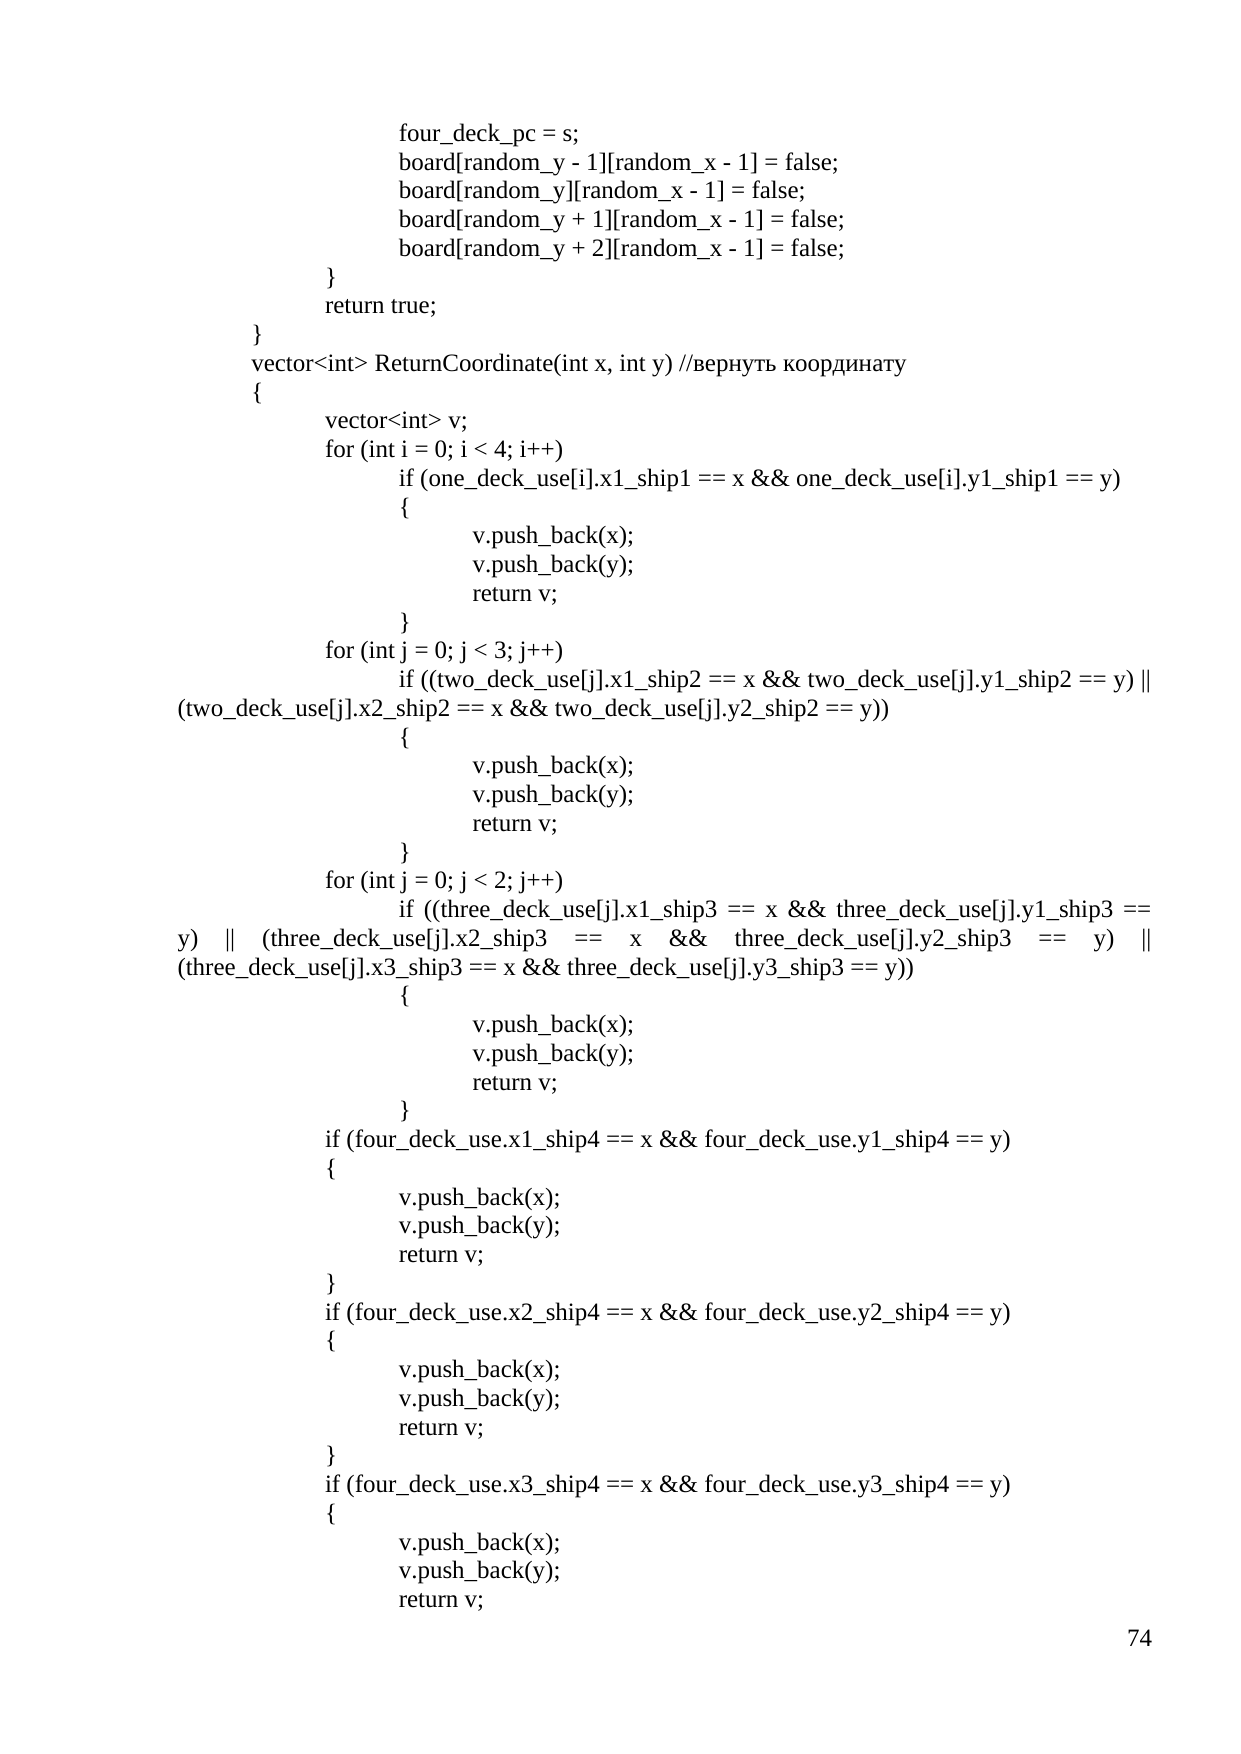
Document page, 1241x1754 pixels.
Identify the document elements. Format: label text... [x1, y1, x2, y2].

text { [177, 377, 1152, 406]
text for (int j = 0; j < 3; j++) [177, 636, 1152, 664]
text for (int j = 0; j < 2; j++) [177, 866, 1152, 894]
text v.push_back(x); [177, 1009, 1152, 1038]
text v.push_back(y); [177, 1556, 1152, 1584]
text if (four_deck_use.x1_ship4 == x && four_deck_use.y1_ship4 == y) [177, 1124, 1152, 1153]
text } [177, 1096, 1152, 1124]
text { [177, 1326, 1152, 1354]
text return v; [177, 1584, 1152, 1613]
text { [177, 722, 1152, 751]
text return v; [177, 1067, 1152, 1096]
text } [177, 607, 1152, 636]
text } [177, 262, 1152, 291]
text board[random_y - 1][random_x - 1] = false; [177, 147, 1152, 176]
text v.push_back(x); [177, 1182, 1152, 1211]
text return v; [177, 808, 1152, 837]
text return v; [177, 1412, 1152, 1441]
text if ((two_deck_use[j].x1_ship2 == x && two_deck_use[j].y1_ship2 == y) || (two_deck_use[j].x2_ship2 == x && two_deck_use[j].y2_ship2 == y)) [177, 664, 1152, 722]
text vector<int> v; [177, 406, 1152, 434]
text } [177, 1268, 1152, 1297]
text { [177, 492, 1152, 521]
text } [177, 837, 1152, 866]
text board[random_y + 2][random_x - 1] = false; [177, 233, 1152, 262]
text if ((three_deck_use[j].x1_ship3 == x && three_deck_use[j].y1_ship3 == y) || (three_deck_use[j].x2_ship3 == x && three_deck_use[j].y2_ship3 == y) || (three_deck_use[j].x3_ship3 == x && three_deck_use[j].y3_ship3 == y)) [177, 894, 1152, 981]
text } [177, 319, 1152, 348]
text return true; [177, 291, 1152, 319]
text board[random_y + 1][random_x - 1] = false; [177, 204, 1152, 233]
text return v; [177, 578, 1152, 607]
text { [177, 981, 1152, 1009]
text board[random_y][random_x - 1] = false; [177, 176, 1152, 204]
text if (four_deck_use.x2_ship4 == x && four_deck_use.y2_ship4 == y) [177, 1297, 1152, 1326]
text { [177, 1498, 1152, 1527]
text four_deck_pc = s; [177, 118, 1152, 147]
text { [177, 1153, 1152, 1182]
text v.push_back(y); [177, 1038, 1152, 1067]
text vector<int> ReturnCoordinate(int x, int y) //вернуть координату [177, 348, 1152, 377]
text return v; [177, 1239, 1152, 1268]
text v.push_back(y); [177, 779, 1152, 808]
text v.push_back(y); [177, 1211, 1152, 1239]
text v.push_back(x); [177, 751, 1152, 779]
text v.push_back(x); [177, 521, 1152, 549]
text v.push_back(x); [177, 1354, 1152, 1383]
text v.push_back(y); [177, 1383, 1152, 1412]
text v.push_back(y); [177, 549, 1152, 578]
text } [177, 1441, 1152, 1469]
text v.push_back(x); [177, 1527, 1152, 1556]
text if (one_deck_use[i].x1_ship1 == x && one_deck_use[i].y1_ship1 == y) [177, 463, 1152, 492]
text if (four_deck_use.x3_ship4 == x && four_deck_use.y3_ship4 == y) [177, 1469, 1152, 1498]
text for (int i = 0; i < 4; i++) [177, 434, 1152, 463]
